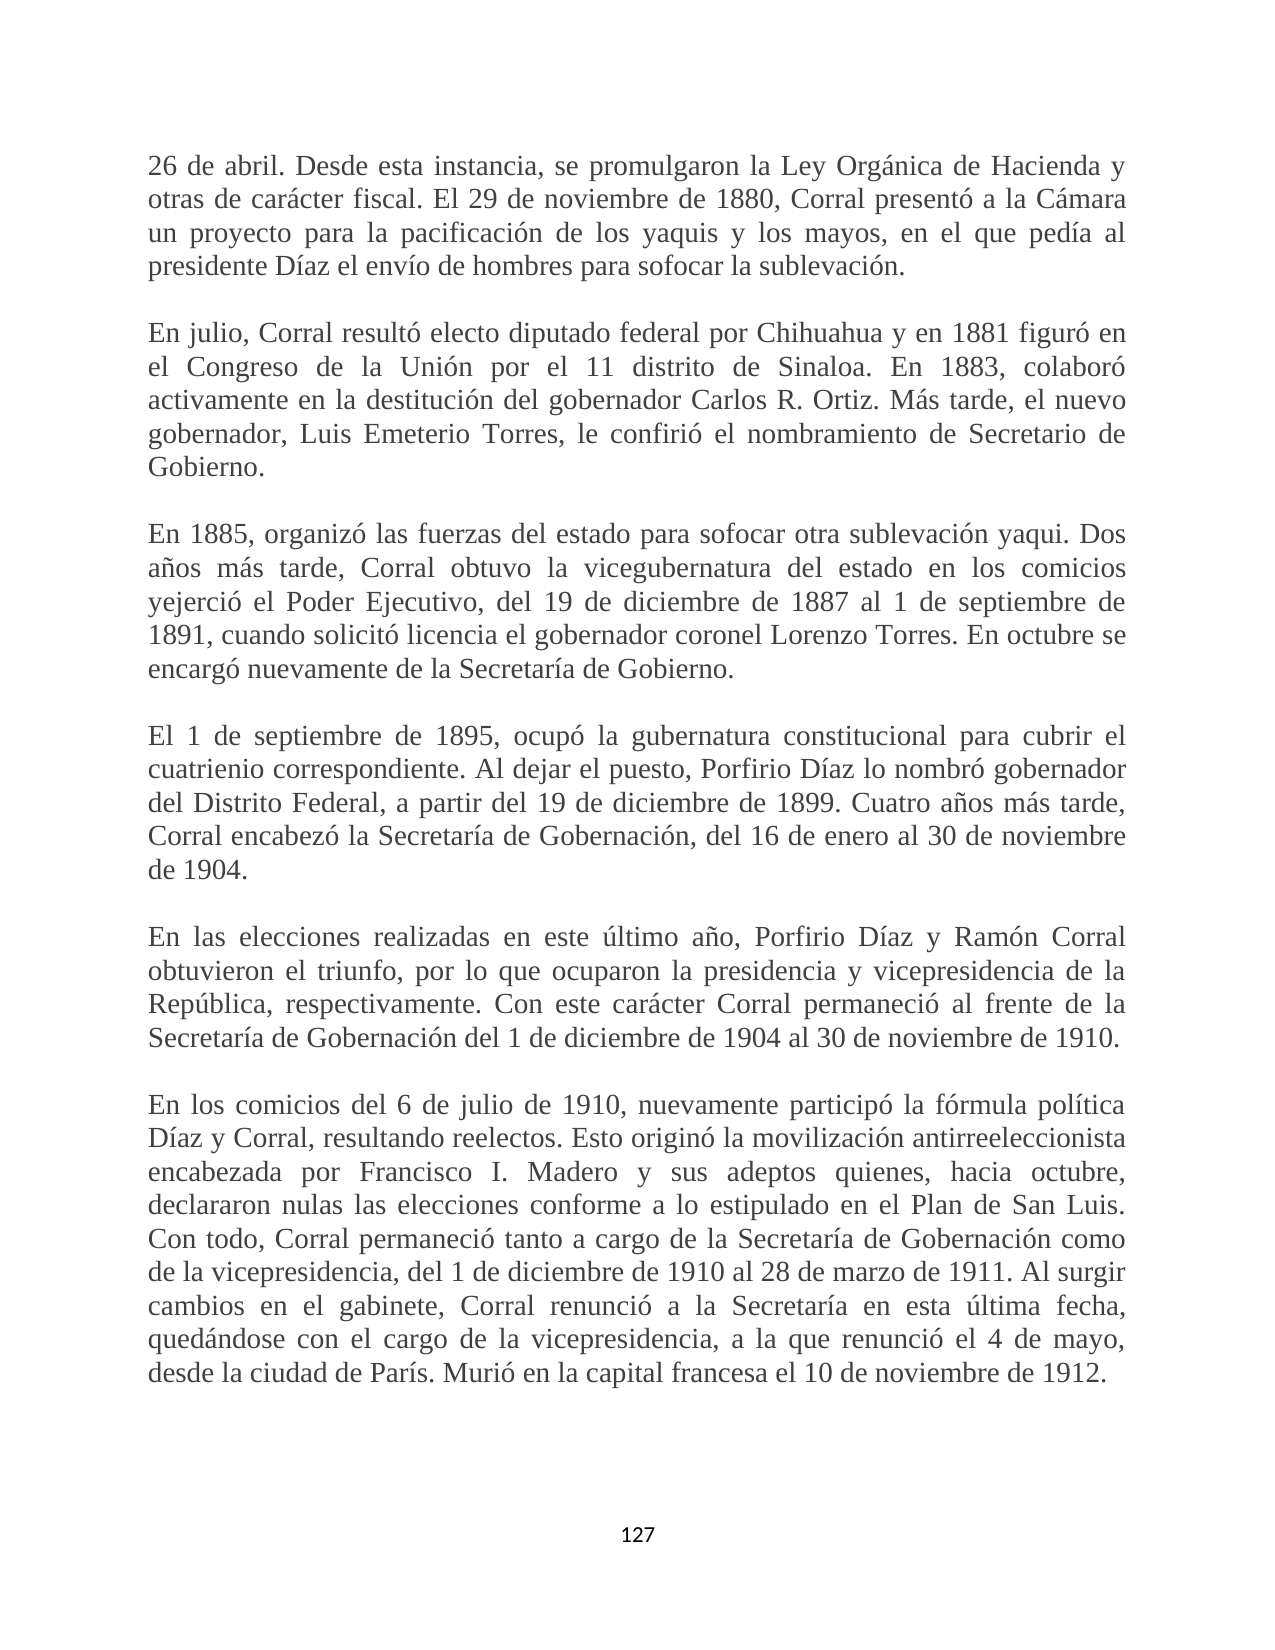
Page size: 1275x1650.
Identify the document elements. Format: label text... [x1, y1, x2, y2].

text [148, 148, 1127, 282]
text En julio, Corral resultó electo diputado federal por Chihuahua y en 1881 figuró en el Congreso de la Unión por el 11 distrito de Sinaloa. En 1883, colaboró activamente en la destitución del gobernador Carlos R. Ortiz. Más tarde, el nuevo gobernador, Luis Emeterio Torres, le confirió el nombramiento de Secretario de Gobierno. [148, 315, 1127, 483]
text En los comicios del 6 de julio de 1910, nuevamente participó la fórmula política Díaz y Corral, resultando reelectos. Esto originó la movilización antirreeleccionista encabezada por Francisco I. Madero y sus adeptos quienes, hacia octubre, declararon nulas las elecciones conforme a lo estipulado en el Plan de San Luis. Con todo, Corral permaneció tanto a cargo de la Secretaría de Gobernación como de la vicepresidencia, del 1 de diciembre de 1910 al 28 de marzo de 1911. Al surgir cambios en el gabinete, Corral renunció a la Secretaría en esta última fecha, quedándose con el cargo de la vicepresidencia, a la que renunció el 4 de mayo, desde la ciudad de París. Murió en la capital francesa el 10 de noviembre de 1912. [148, 1087, 1127, 1389]
text El 1 de septiembre de 1895, ocupó la gubernatura constitucional para cubrir el cuatrienio correspondiente. Al dejar el puesto, Porfirio Díaz lo nombró gobernador del Distrito Federal, a partir del 19 de diciembre de 1899. Cuatro años más tarde, Corral encabezó la Secretaría de Gobernación, del 16 de enero al 30 de noviembre de 1904. [148, 718, 1127, 886]
text En las elecciones realizadas en este último año, Porfirio Díaz y Ramón Corral obtuvieron el triunfo, por lo que ocuparon la presidencia y vicepresidencia de la República, respectivamente. Con este carácter Corral permaneció al frente de la Secretaría de Gobernación del 1 de diciembre de 1904 al 30 de noviembre de 1910. [148, 919, 1127, 1053]
text En 1885, organizó las fuerzas del estado para sofocar otra sublevación yaqui. Dos años más tarde, Corral obtuvo la vicegubernatura del estado en los comicios yejerció el Poder Ejecutivo, del 19 de diciembre de 1887 al 1 de septiembre de 1891, cuando solicitó licencia el gobernador coronel Lorenzo Torres. En octubre se encargó nuevamente de la Secretaría de Gobierno. [148, 517, 1127, 684]
